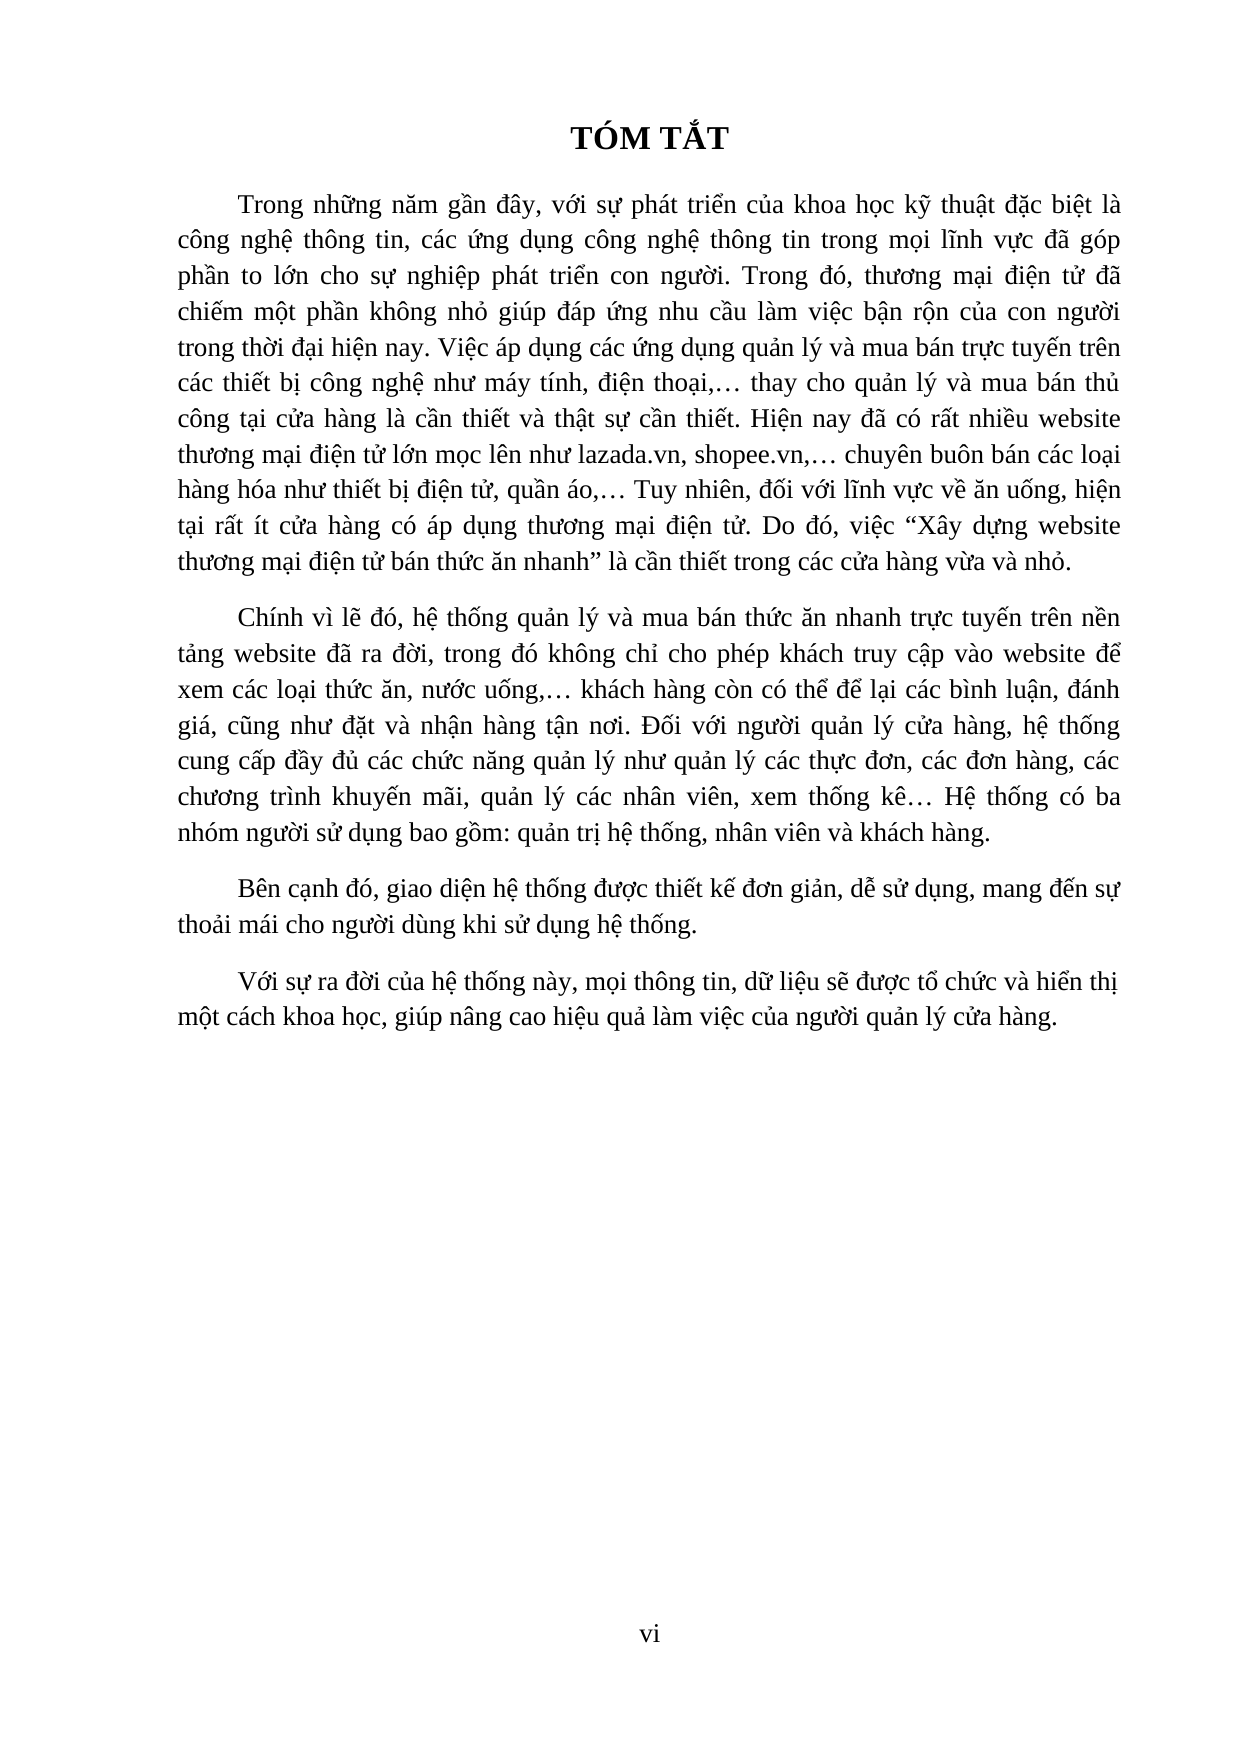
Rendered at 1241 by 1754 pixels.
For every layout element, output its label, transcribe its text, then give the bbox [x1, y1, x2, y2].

text Bên cạnh đó, giao diện hệ thống được thiết kế đơn giản, dễ sử dụng, mang đến sự thoải mái cho người dùng khi sử dụng hệ thống. [177, 872, 1122, 939]
text Trong những năm gần đây, với sự phát triển của khoa học kỹ thuật đặc biệt là công nghệ thông tin, các ứng dụng công nghệ thông tin trong mọi lĩnh vực đã góp phần to lớn cho sự nghiệp phát triển con người. Trong đó, thương mại điện tử đã chiếm một phần không nhỏ giúp đáp ứng nhu cầu làm việc bận rộn của con người trong thời đại hiện nay. Việc áp dụng các ứng dụng quản lý và mua bán trực tuyến trên các thiết bị công nghệ như máy tính, điện thoại,… thay cho quản lý và mua bán thủ công tại cửa hàng là cần thiết và thật sự cần thiết. Hiện nay đã có rất nhiều website thương mại điện tử lớn mọc lên như lazada.vn, shopee.vn,… chuyên buôn bán các loại hàng hóa như thiết bị điện tử, quần áo,… Tuy nhiên, đối với lĩnh vực về ăn uống, hiện tại rất ít cửa hàng có áp dụng thương mại điện tử. Do đó, việc “Xây dựng website thương mại điện tử bán thức ăn nhanh” là cần thiết trong các cửa hàng vừa và nhỏ. [177, 188, 1122, 576]
text Chính vì lẽ đó, hệ thống quản lý và mua bán thức ăn nhanh trực tuyến trên nền tảng website đã ra đời, trong đó không chỉ cho phép khách truy cập vào website để xem các loại thức ăn, nước uống,… khách hàng còn có thể để lại các bình luận, đánh giá, cũng như đặt và nhận hàng tận nơi. Đối với người quản lý cửa hàng, hệ thống cung cấp đầy đủ các chức năng quản lý như quản lý các thực đơn, các đơn hàng, các chương trình khuyến mãi, quản lý các nhân viên, xem thống kê… Hệ thống có ba nhóm người sử dụng bao gồm: quản trị hệ thống, nhân viên và khách hàng. [177, 602, 1122, 847]
title TÓM TẮT [177, 118, 1122, 156]
text Với sự ra đời của hệ thống này, mọi thông tin, dữ liệu sẽ được tổ chức và hiển thị một cách khoa học, giúp nâng cao hiệu quả làm việc của người quản lý cửa hàng. [177, 965, 1122, 1032]
